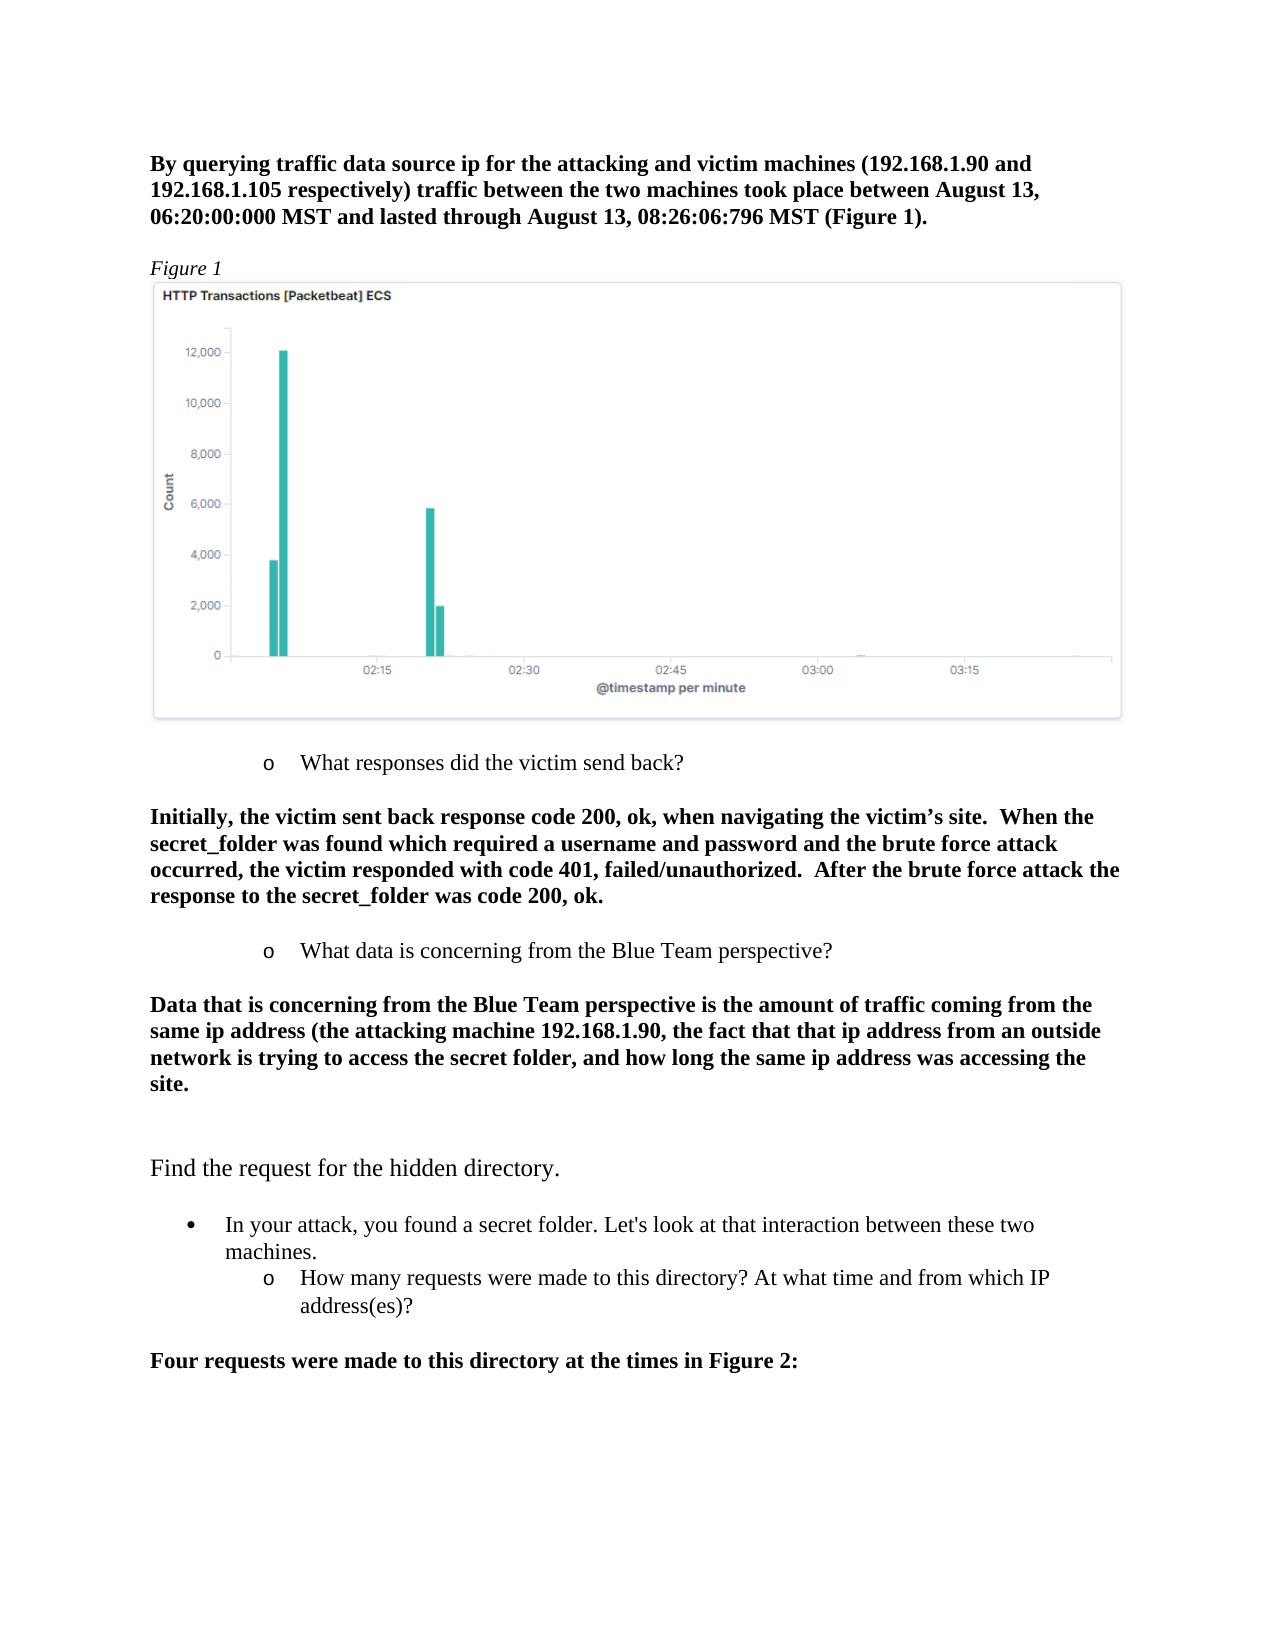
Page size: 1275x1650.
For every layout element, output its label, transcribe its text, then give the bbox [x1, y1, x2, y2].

list How many requests were made to this directory? At what time and from which IP address(es)? [262, 1264, 1125, 1318]
list In your attack, you found a secret folder. Let's look at that interaction between these two machines. [187, 1211, 1125, 1264]
text Initially, the victim sent back response code 200, ok, when navigating the victim’s site. When the secret_folder was found which required a username and password and the brute force attack occurred, the victim responded with code 401, failed/unauthorized. After the brute force attack the response to the secret_folder was code 200, ok. [150, 803, 1125, 909]
text Four requests were made to this directory at the times in Figure 2: [150, 1347, 1125, 1373]
picture [150, 279, 1125, 724]
text Find the request for the hidden directory. [150, 1153, 1125, 1182]
text Data that is concerning from the Blue Team perspective is the amount of traffic coming from the same ip address (the attacking machine 192.168.1.90, the fact that that ip address from an outside network is trying to access the secret folder, and how long the same ip address was accessing the site. [150, 991, 1125, 1096]
text Figure 1 [150, 255, 1125, 279]
list What data is concerning from the Blue Team perspective? [262, 937, 1125, 964]
list What responses did the victim send back? [262, 749, 1125, 777]
text By querying traffic data source ip for the attacking and victim machines (192.168.1.90 and 192.168.1.105 respectively) traffic between the two machines took place between August 13, 06:20:00:000 MST and lasted through August 13, 08:26:06:796 MST (Figure 1). [150, 150, 1125, 229]
